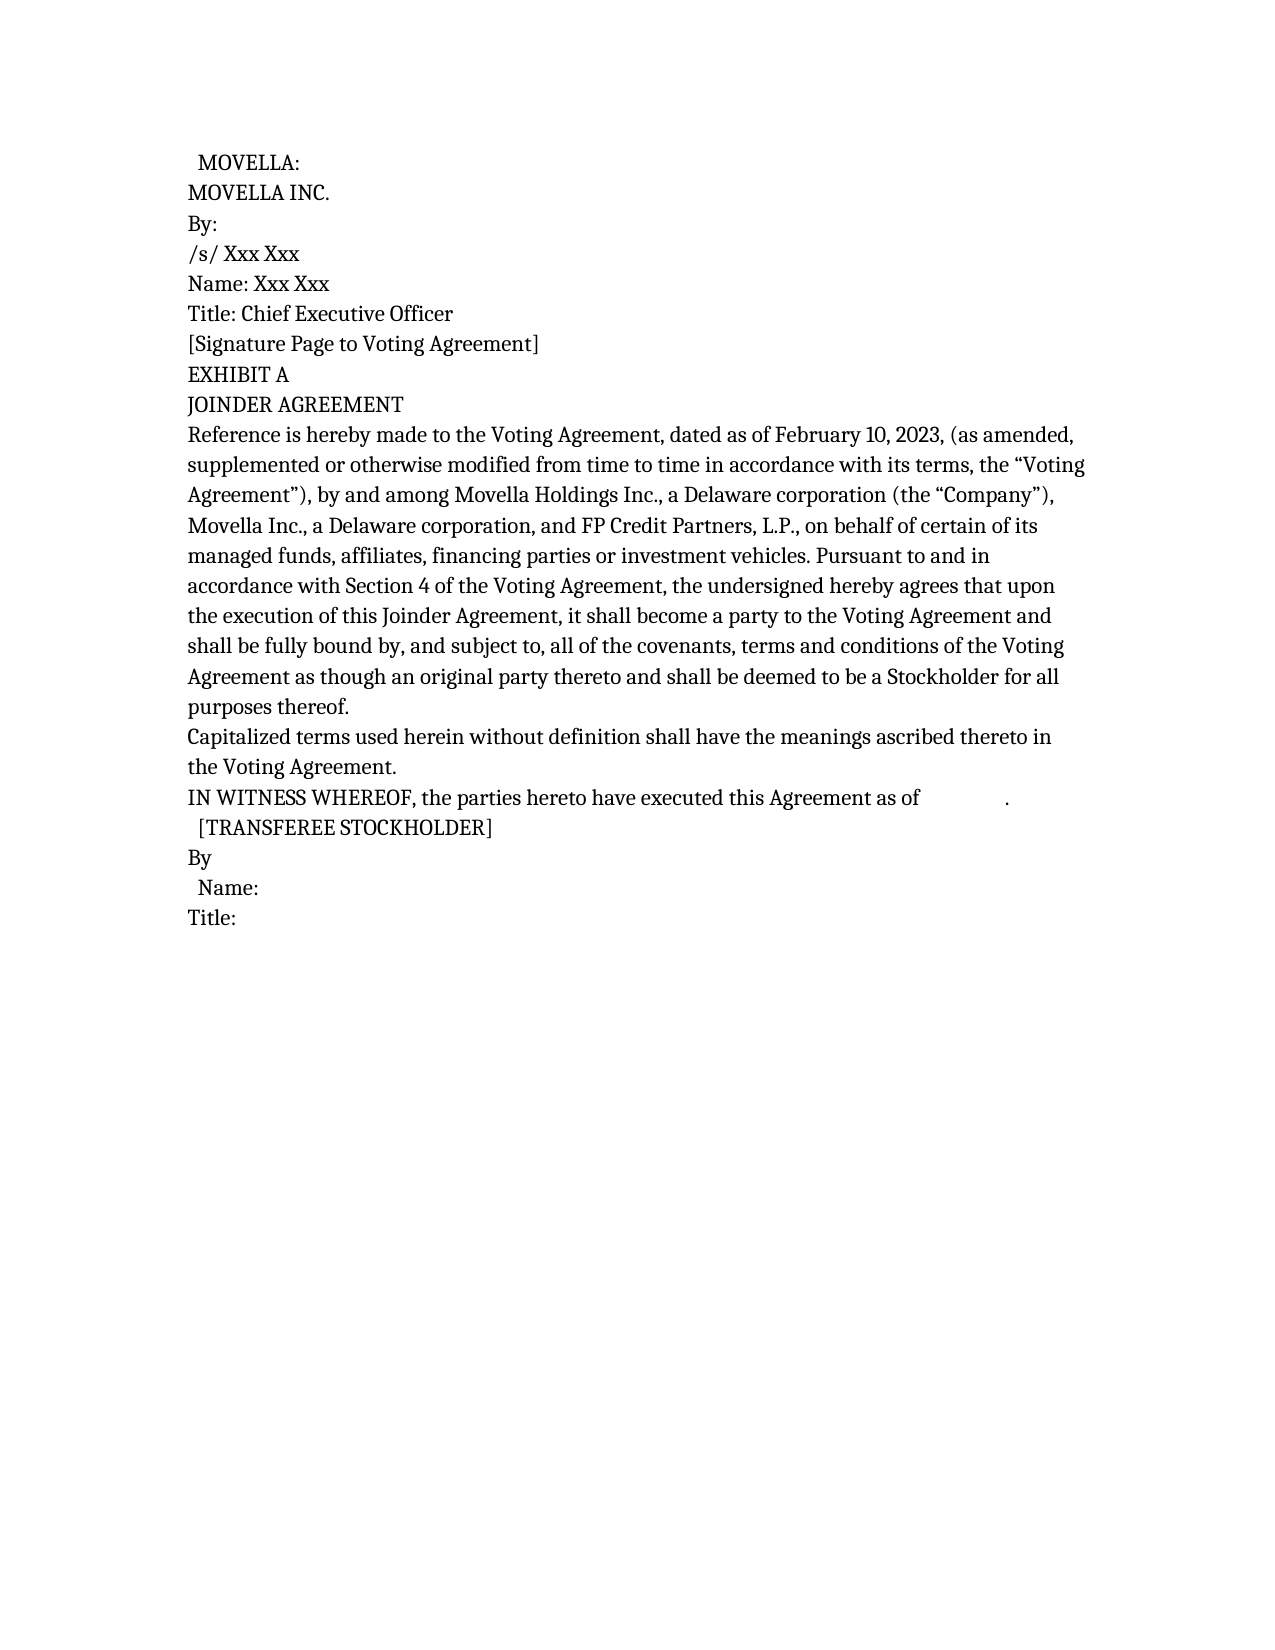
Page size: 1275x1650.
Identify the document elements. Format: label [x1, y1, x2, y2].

text [187, 150, 1087, 932]
